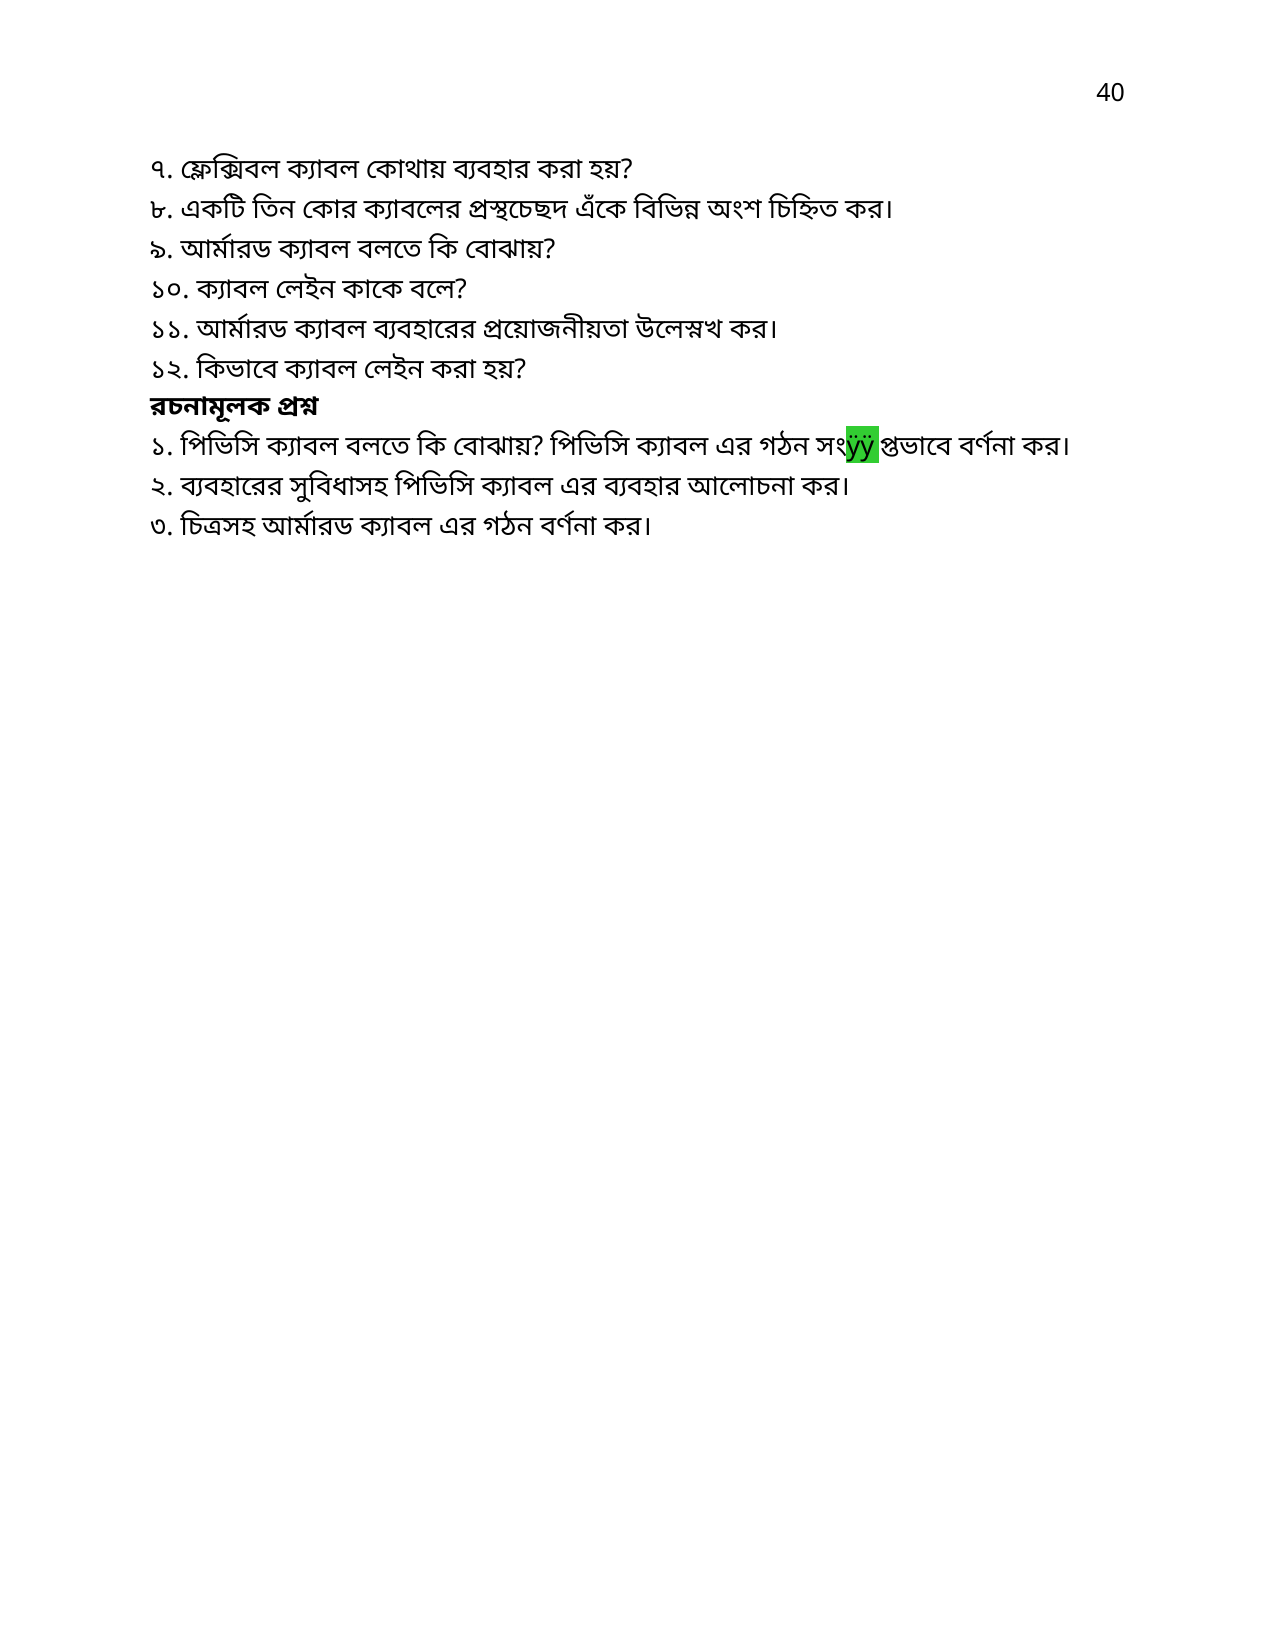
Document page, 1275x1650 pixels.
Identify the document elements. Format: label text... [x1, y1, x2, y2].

text ৯. আর্মারড ক্যাবল বলতে কি বোঝায়? [150, 230, 1125, 270]
text ২. ব্যবহারের সুবিধাসহ পিভিসি ক্যাবল এর ব্যবহার আলোচনা কর। [150, 466, 1125, 506]
text ৮. একটি তিন কোর ক্যাবলের প্রস্থচেছদ এঁকে বিভিন্ন অংশ চিহ্নিত কর। [150, 190, 1125, 230]
text রচনামূলক প্রশ্ন [150, 390, 1125, 426]
text ৭. ফ্লেক্সিবল ক্যাবল কোথায় ব্যবহার করা হয়? [150, 150, 1125, 190]
text ১০. ক্যাবল লেইন কাকে বলে? [150, 270, 1125, 310]
text ৩. চিত্রসহ আর্মারড ক্যাবল এর গঠন বর্ণনা কর। [150, 506, 1125, 546]
text ১১. আর্মারড ক্যাবল ব্যবহারের প্রয়োজনীয়তা উলেস্নখ কর। [150, 310, 1125, 350]
text ১. পিভিসি ক্যাবল বলতে কি বোঝায়? পিভিসি ক্যাবল এর গঠন সংÿÿপ্তভাবে বর্ণনা কর। [150, 426, 1125, 466]
text ১২. কিভাবে ক্যাবল লেইন করা হয়? [150, 350, 1125, 390]
